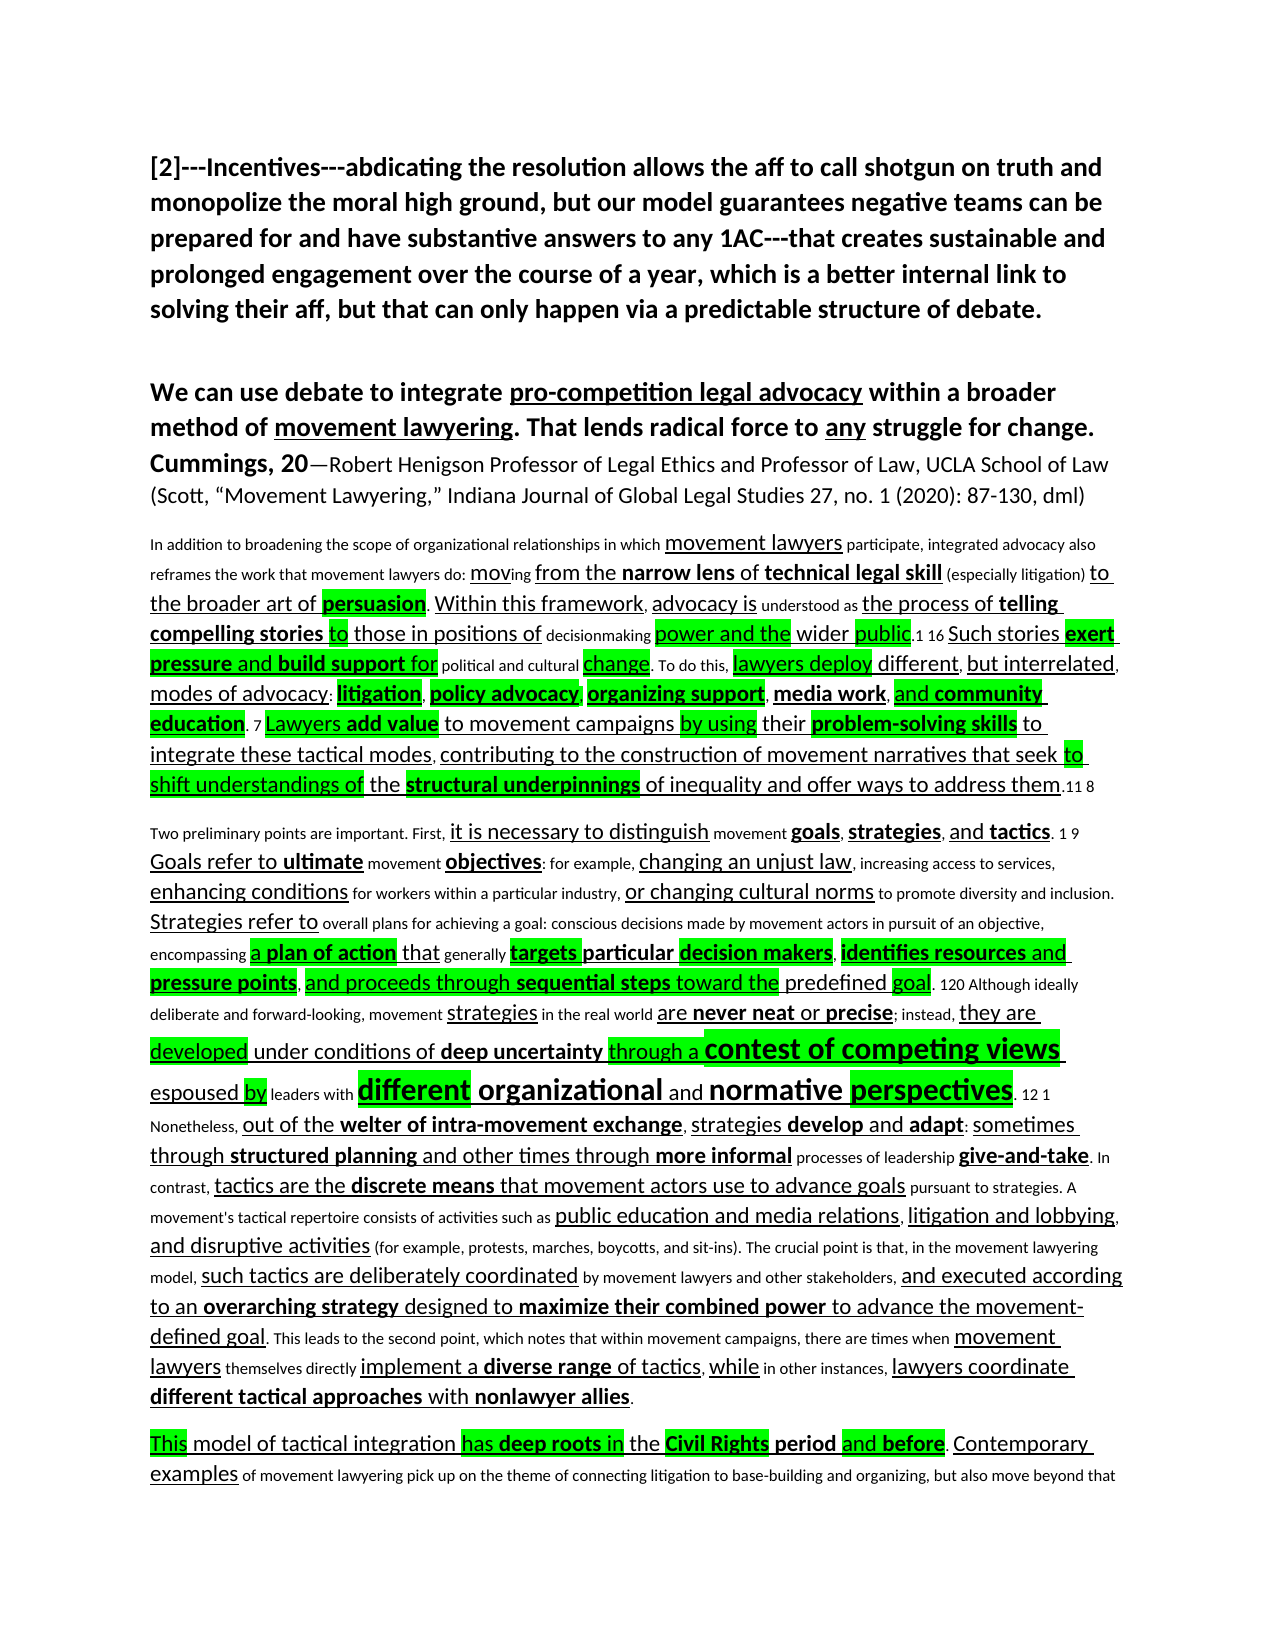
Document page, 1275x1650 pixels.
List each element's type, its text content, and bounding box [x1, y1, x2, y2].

text Two preliminary points are important. First, it is necessary to distinguish movement goals, strategies, and tactics. 1 9 Goals refer to ultimate movement objectives: for example, changing an unjust law, increasing access to services, enhancing conditions for workers within a particular industry, or changing cultural norms to promote diversity and inclusion. Strategies refer to overall plans for achieving a goal: conscious decisions made by movement actors in pursuit of an objective, encompassing a plan of action that generally targets particular decision makers, identifies resources and pressure points, and proceeds through sequential steps toward the predefined goal. 120 Although ideally deliberate and forward-looking, movement strategies in the real world are never neat or precise; instead, they are developed under conditions of deep uncertainty through a contest of competing views espoused by leaders with different organizational and normative perspectives. 12 1 Nonetheless, out of the welter of intra-movement exchange, strategies develop and adapt: sometimes through structured planning and other times through more informal processes of leadership give-and-take. In contrast, tactics are the discrete means that movement actors use to advance goals pursuant to strategies. A movement's tactical repertoire consists of activities such as public education and media relations, litigation and lobbying, and disruptive activities (for example, protests, marches, boycotts, and sit-ins). The crucial point is that, in the movement lawyering model, such tactics are deliberately coordinated by movement lawyers and other stakeholders, and executed according to an overarching strategy designed to maximize their combined power to advance the movement-defined goal. This leads to the second point, which notes that within movement campaigns, there are times when movement lawyers themselves directly implement a diverse range of tactics, while in other instances, lawyers coordinate different tactical approaches with nonlawyer allies. [150, 817, 1125, 1411]
text Cummings, 20—Robert Henigson Professor of Legal Ethics and Professor of Law, UCLA School of Law (Scott, “Movement Lawyering,” Indiana Journal of Global Legal Studies 27, no. 1 (2020): 87-130, dml) [150, 446, 1125, 509]
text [150, 1429, 1125, 1488]
text [2]---Incentives---abdicating the resolution allows the aff to call shotgun on truth and monopolize the moral high ground, but our model guarantees negative teams can be prepared for and have substantive answers to any 1AC---that creates sustainable and prolonged engagement over the course of a year, which is a better internal link to solving their aff, but that can only happen via a predictable structure of debate. [150, 150, 1125, 326]
text In addition to broadening the scope of organizational relationships in which movement lawyers participate, integrated advocacy also reframes the work that movement lawyers do: moving from the narrow lens of technical legal skill (especially litigation) to the broader art of persuasion. Within this framework, advocacy is understood as the process of telling compelling stories to those in positions of decisionmaking power and the wider public.1 16 Such stories exert pressure and build support for political and cultural change. To do this, lawyers deploy different, but interrelated, modes of advocacy: litigation, policy advocacy, organizing support, media work, and community education. 7 Lawyers add value to movement campaigns by using their problem-solving skills to integrate these tactical modes, contributing to the construction of movement narratives that seek to shift understandings of the structural underpinnings of inequality and offer ways to address them.11 8 [150, 528, 1125, 798]
text We can use debate to integrate pro-competition legal advocacy within a broader method of movement lawyering. That lends radical force to any struggle for change. [150, 375, 1125, 444]
